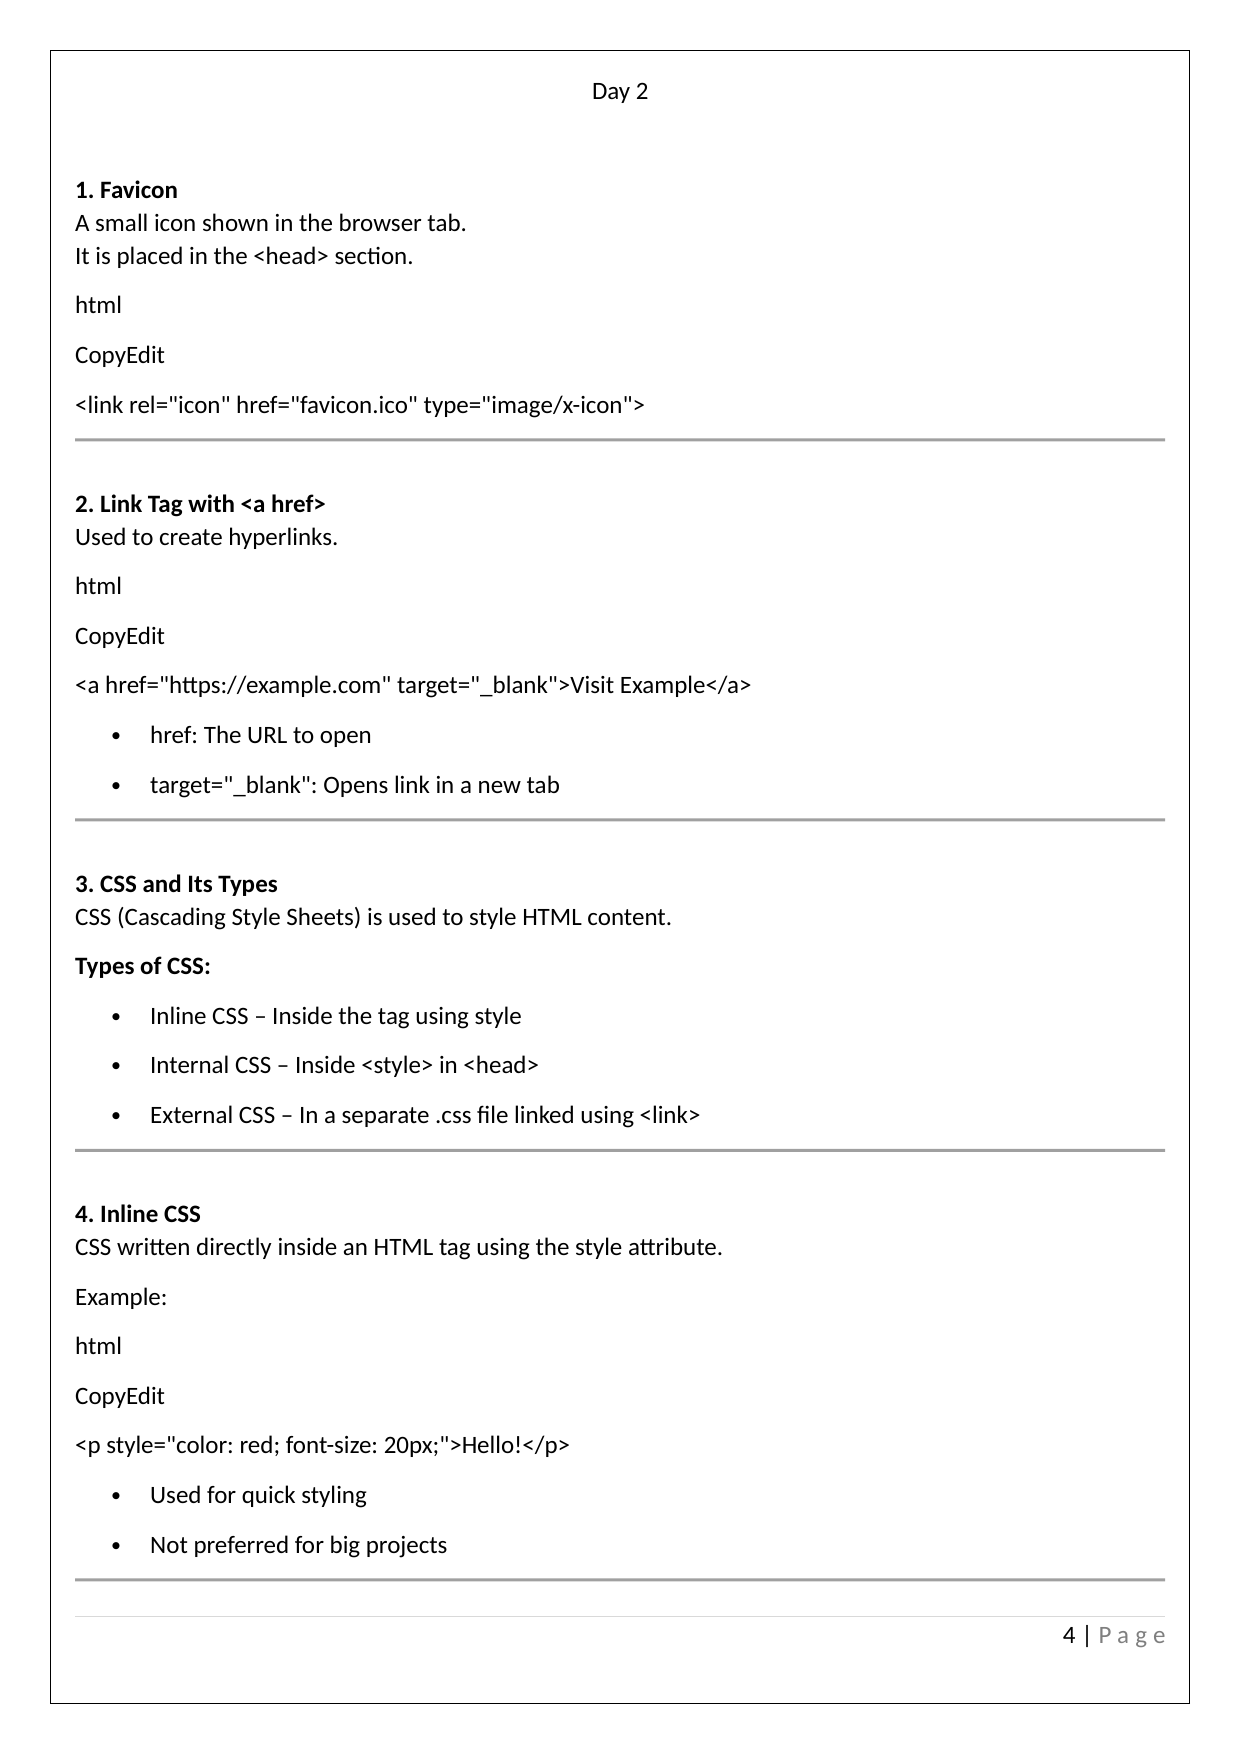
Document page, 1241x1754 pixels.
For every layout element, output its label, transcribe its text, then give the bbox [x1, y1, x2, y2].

list Not preferred for big projects [112, 1529, 1165, 1559]
text 1. Favicon A small icon shown in the browser tab. It is placed in the <head> section. [75, 174, 1165, 271]
text <p style="color: red; font-size: 20px;">Hello!</p> [75, 1429, 1165, 1460]
text 4. Inline CSS CSS written directly inside an HTML tag using the style attribute. [75, 1198, 1165, 1262]
list Inline CSS – Inside the tag using style [112, 1000, 1165, 1031]
text <link rel="icon" href="favicon.ico" type="image/x-icon"> [75, 389, 1165, 419]
text 2. Link Tag with <a href> Used to create hyperlinks. [75, 488, 1165, 551]
list target="_blank": Opens link in a new tab [112, 769, 1165, 799]
text 3. CSS and Its Types CSS (Cascading Style Sheets) is used to style HTML content. [75, 868, 1165, 931]
text Types of CSS: [75, 950, 1165, 981]
list Internal CSS – Inside <style> in <head> [112, 1049, 1165, 1080]
text CopyEdit [75, 620, 1165, 651]
text Example: [75, 1281, 1165, 1311]
list Used for quick styling [112, 1479, 1165, 1510]
list href: The URL to open [112, 719, 1165, 750]
text CopyEdit [75, 1380, 1165, 1411]
text Day 2 [75, 75, 1165, 106]
text html [75, 570, 1165, 601]
list External CSS – In a separate .css file linked using <link> [112, 1099, 1165, 1130]
text CopyEdit [75, 339, 1165, 370]
text html [75, 289, 1165, 320]
text <a href="https://example.com" target="_blank">Visit Example</a> [75, 669, 1165, 700]
text html [75, 1330, 1165, 1361]
